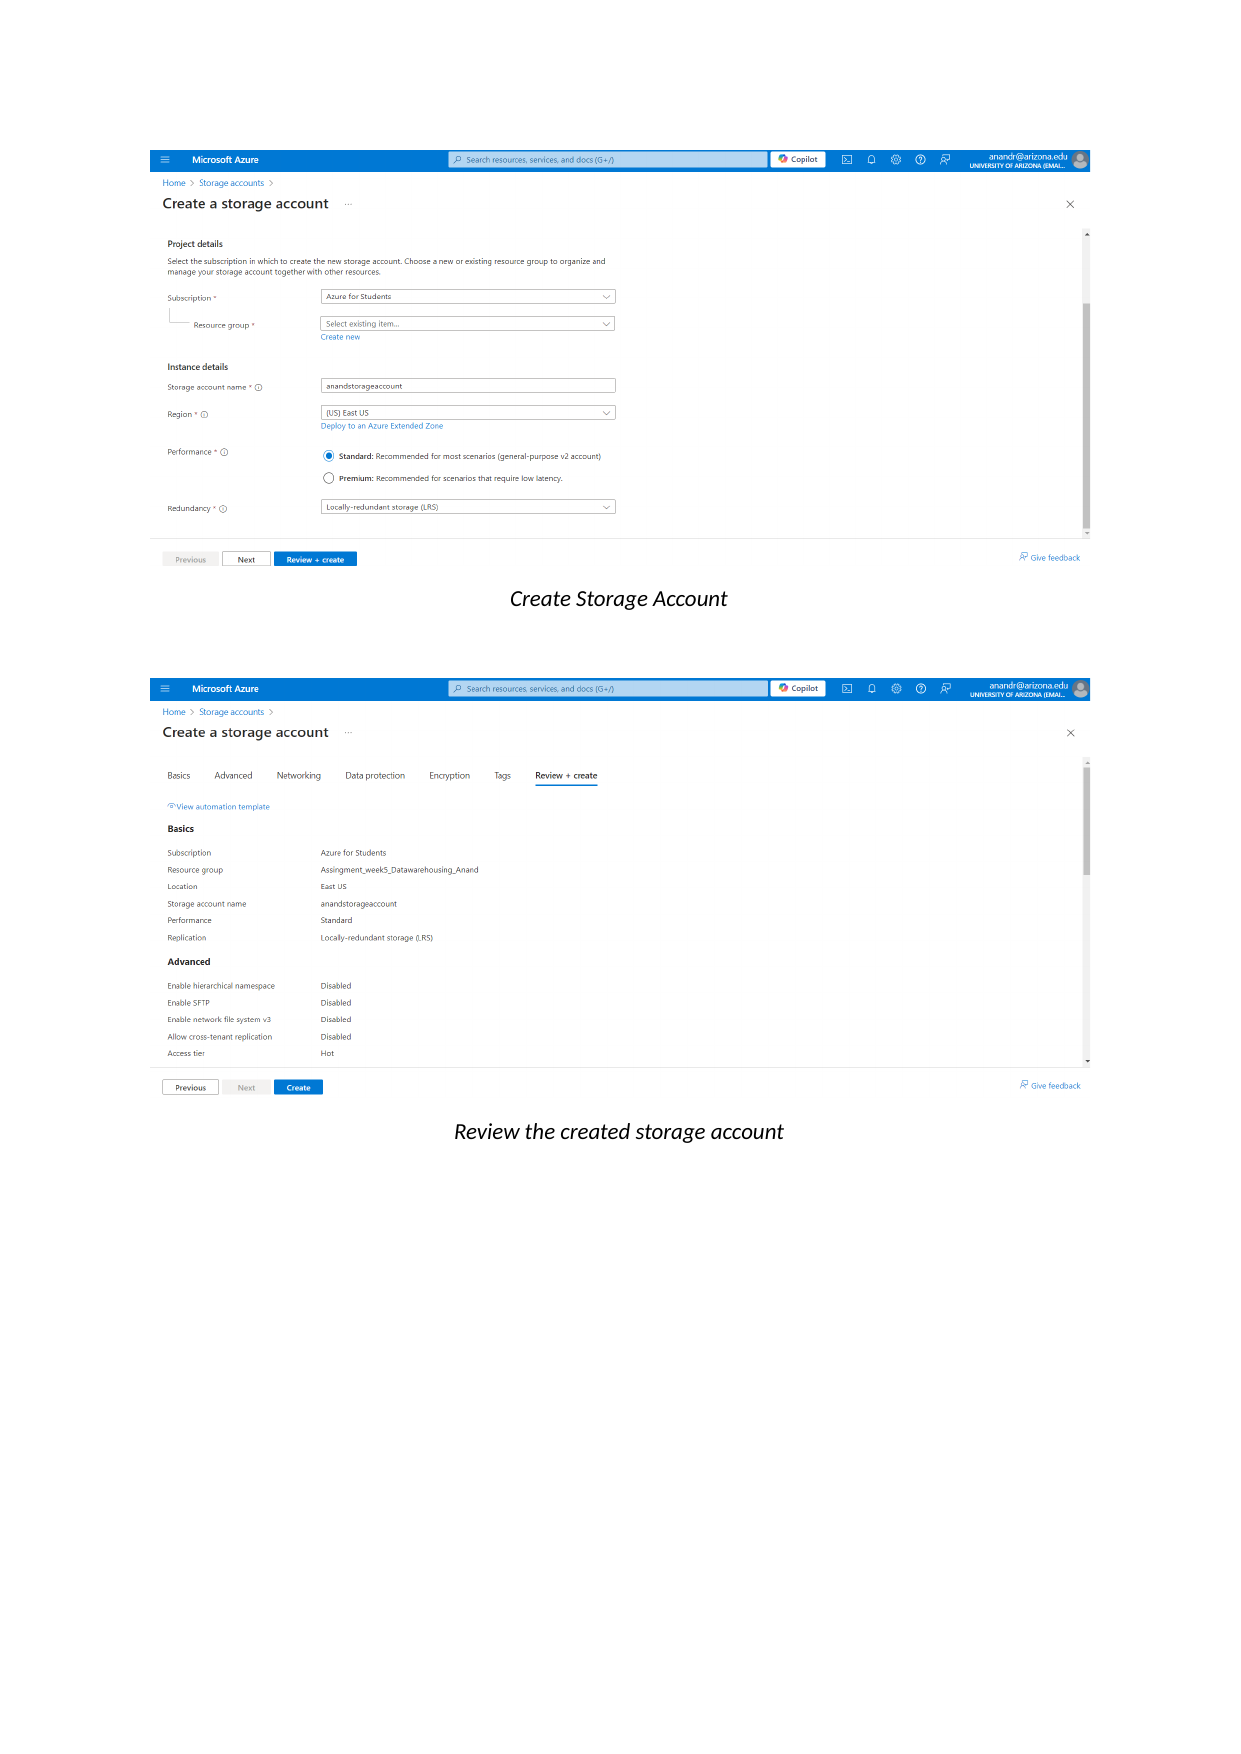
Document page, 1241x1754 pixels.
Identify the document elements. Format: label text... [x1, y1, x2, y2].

text Create Storage Account [150, 584, 1090, 612]
picture [150, 150, 1091, 566]
text Review the created storage account [150, 1117, 1090, 1145]
picture [150, 678, 1091, 1098]
